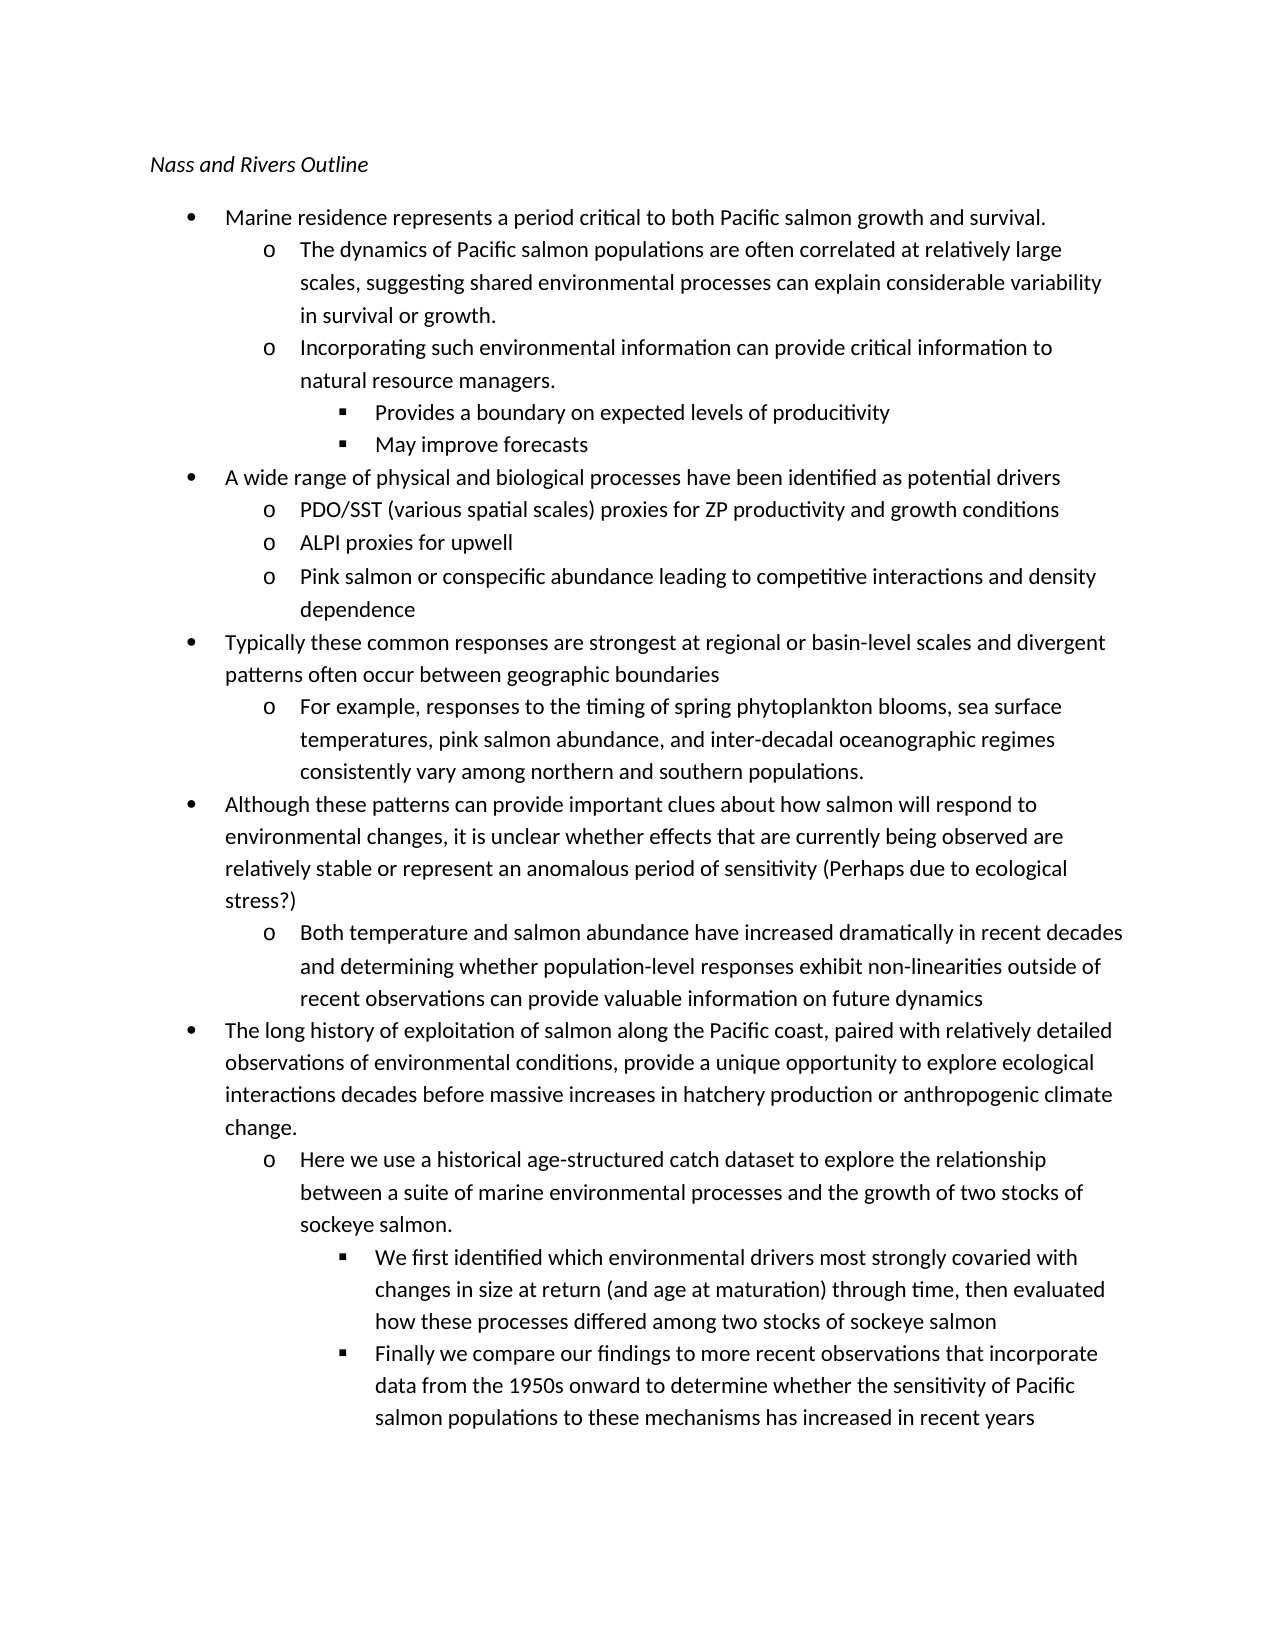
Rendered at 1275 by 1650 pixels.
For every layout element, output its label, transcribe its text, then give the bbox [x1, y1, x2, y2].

list ALPI proxies for upwell [262, 528, 1125, 558]
list Finally we compare our findings to more recent observations that incorporate data from the 1950s onward to determine whether the sensitivity of Pacific salmon populations to these mechanisms has increased in recent years [337, 1339, 1125, 1432]
list For example, responses to the timing of spring phytoplankton blooms, sea surface temperatures, pink salmon abundance, and inter-decadal oceanographic regimes consistently vary among northern and southern populations. [262, 692, 1125, 786]
list Both temperature and salmon abundance have increased dramatically in recent decades and determining whether population-level responses exhibit non-linearities outside of recent observations can provide valuable information on future dynamics [262, 918, 1125, 1012]
list Typically these common responses are strongest at regional or basin-level scales and divergent patterns often occur between geographic boundaries [187, 628, 1125, 688]
list The dynamics of Pacific salmon populations are often correlated at relatively large scales, suggesting shared environmental processes can explain considerable variability in survival or growth. [262, 235, 1125, 329]
list The long history of exploitation of salmon along the Pacific coast, paired with relatively detailed observations of environmental conditions, provide a unique opportunity to explore ecological interactions decades before massive increases in hatchery production or anthropogenic climate change. [187, 1016, 1125, 1141]
list Marine residence represents a period critical to both Pacific salmon growth and survival. [187, 203, 1125, 231]
list PDO/SST (various spatial scales) proxies for ZP productivity and growth conditions [262, 495, 1125, 524]
text Nass and Rivers Outline [150, 150, 1125, 178]
list A wide range of physical and biological processes have been identified as potential drivers [187, 463, 1125, 491]
list Here we use a historical age-structured catch dataset to explore the relationship between a suite of marine environmental processes and the growth of two stocks of sockeye salmon. [262, 1145, 1125, 1238]
list Although these patterns can provide important clues about how salmon will respond to environmental changes, it is unclear whether effects that are currently being observed are relatively stable or represent an anomalous period of sensitivity (Perhaps due to ecological stress?) [187, 790, 1125, 914]
list May improve forecasts [337, 431, 1125, 459]
list Incorporating such environmental information can provide critical information to natural resource managers. [262, 333, 1125, 394]
list Provides a boundary on expected levels of producitivity [337, 398, 1125, 426]
list Pink salmon or conspecific abundance leading to competitive interactions and density dependence [262, 562, 1125, 623]
list We first identified which environmental drivers most strongly covaried with changes in size at return (and age at maturation) through time, then evaluated how these processes differed among two stocks of sockeye salmon [337, 1243, 1125, 1335]
